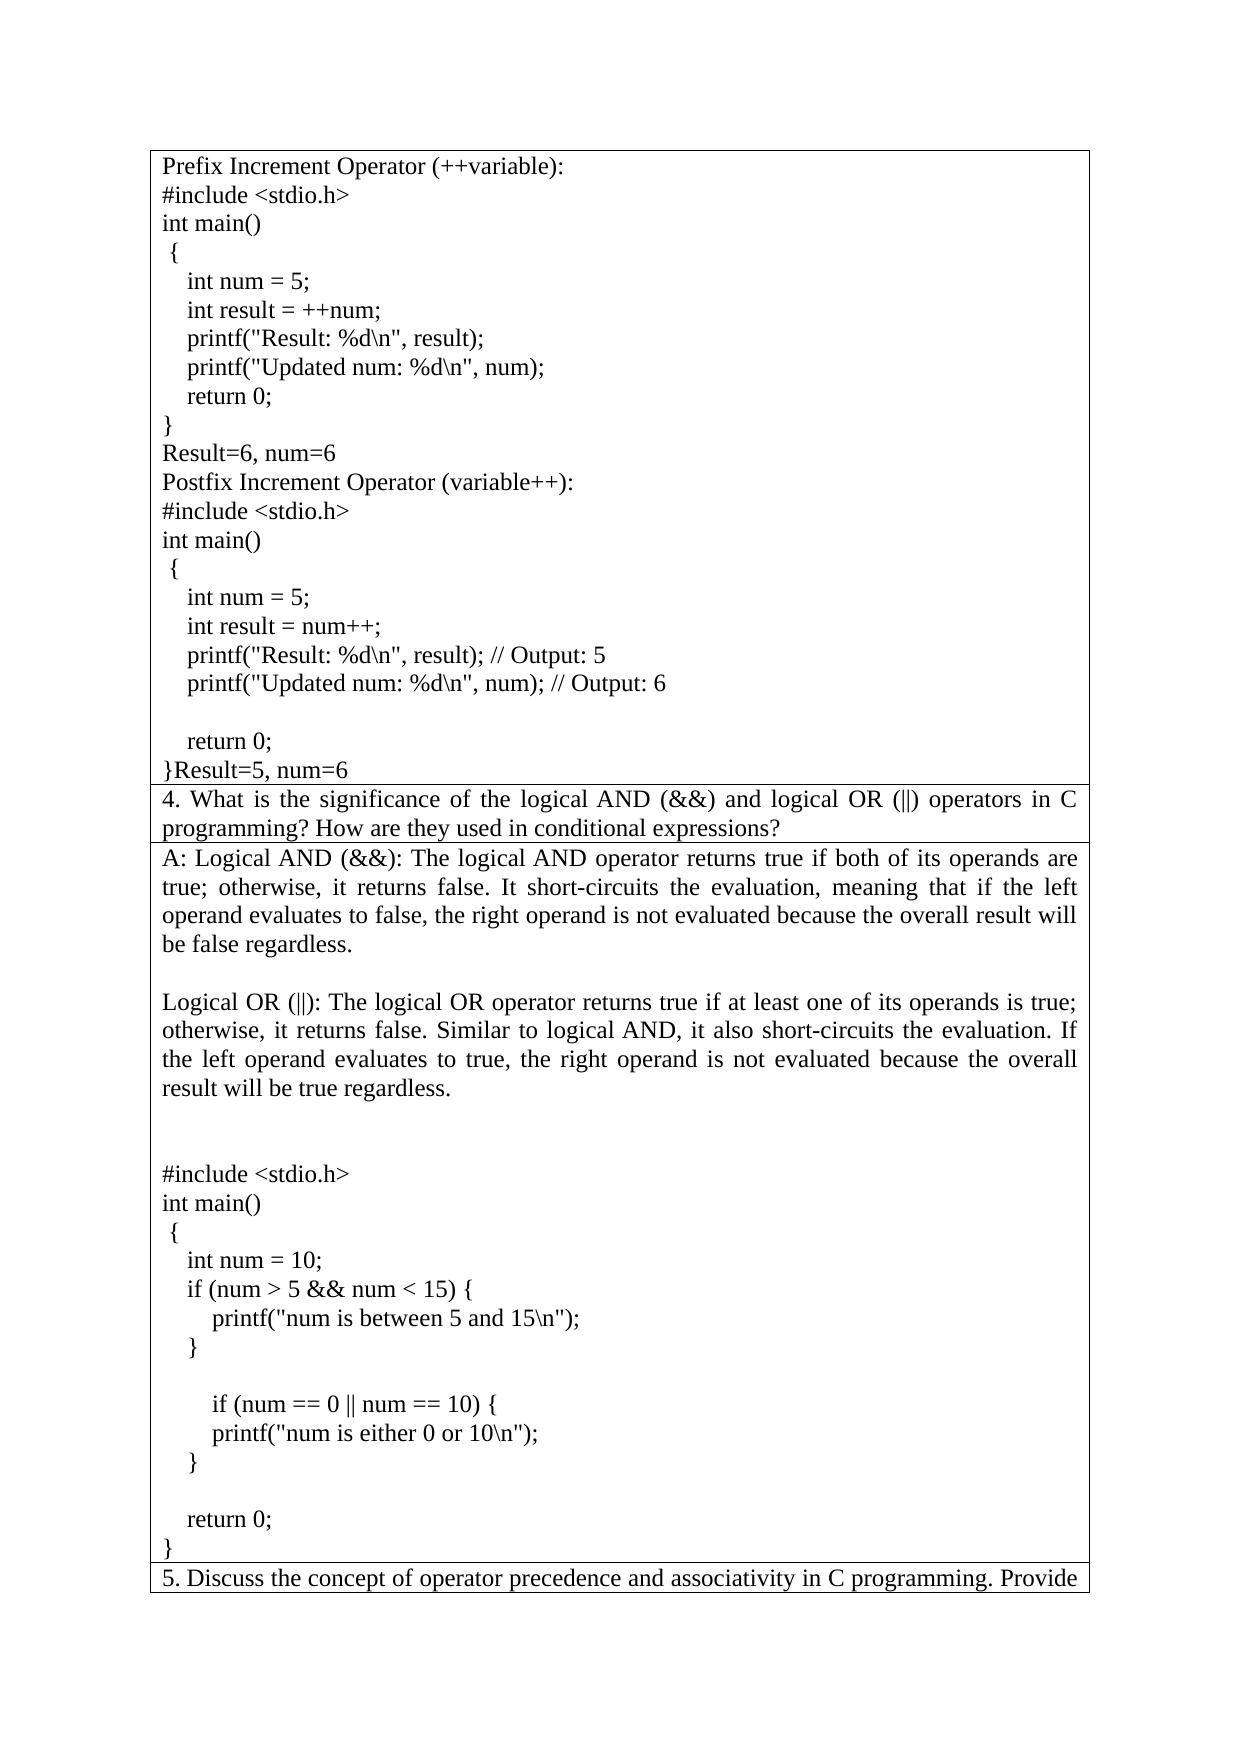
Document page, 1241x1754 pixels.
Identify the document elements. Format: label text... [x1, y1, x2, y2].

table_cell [151, 1563, 1089, 1592]
table_cell 4. What is the significance of the logical AND (&&) and logical OR (||) operators in C programming? How are they used in conditional expressions? [151, 785, 1089, 842]
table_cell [151, 151, 1089, 783]
table_cell A: Logical AND (&&): The logical AND operator returns true if both of its operands are true; otherwise, it returns false. It short-circuits the evaluation, meaning that if the left operand evaluates to false, the right operand is not evaluated because the overall result will be false regardless. Logical OR (||): The logical OR operator returns true if at least one of its operands is true; otherwise, it returns false. Similar to logical AND, it also short-circuits the evaluation. If the left operand evaluates to true, the right operand is not evaluated because the overall result will be true regardless. #include <stdio.h> int main() { int num = 10; if (num > 5 && num < 15) { printf("num is between 5 and 15\n"); } if (num == 0 || num == 10) { printf("num is either 0 or 10\n"); } return 0; } [151, 843, 1089, 1562]
